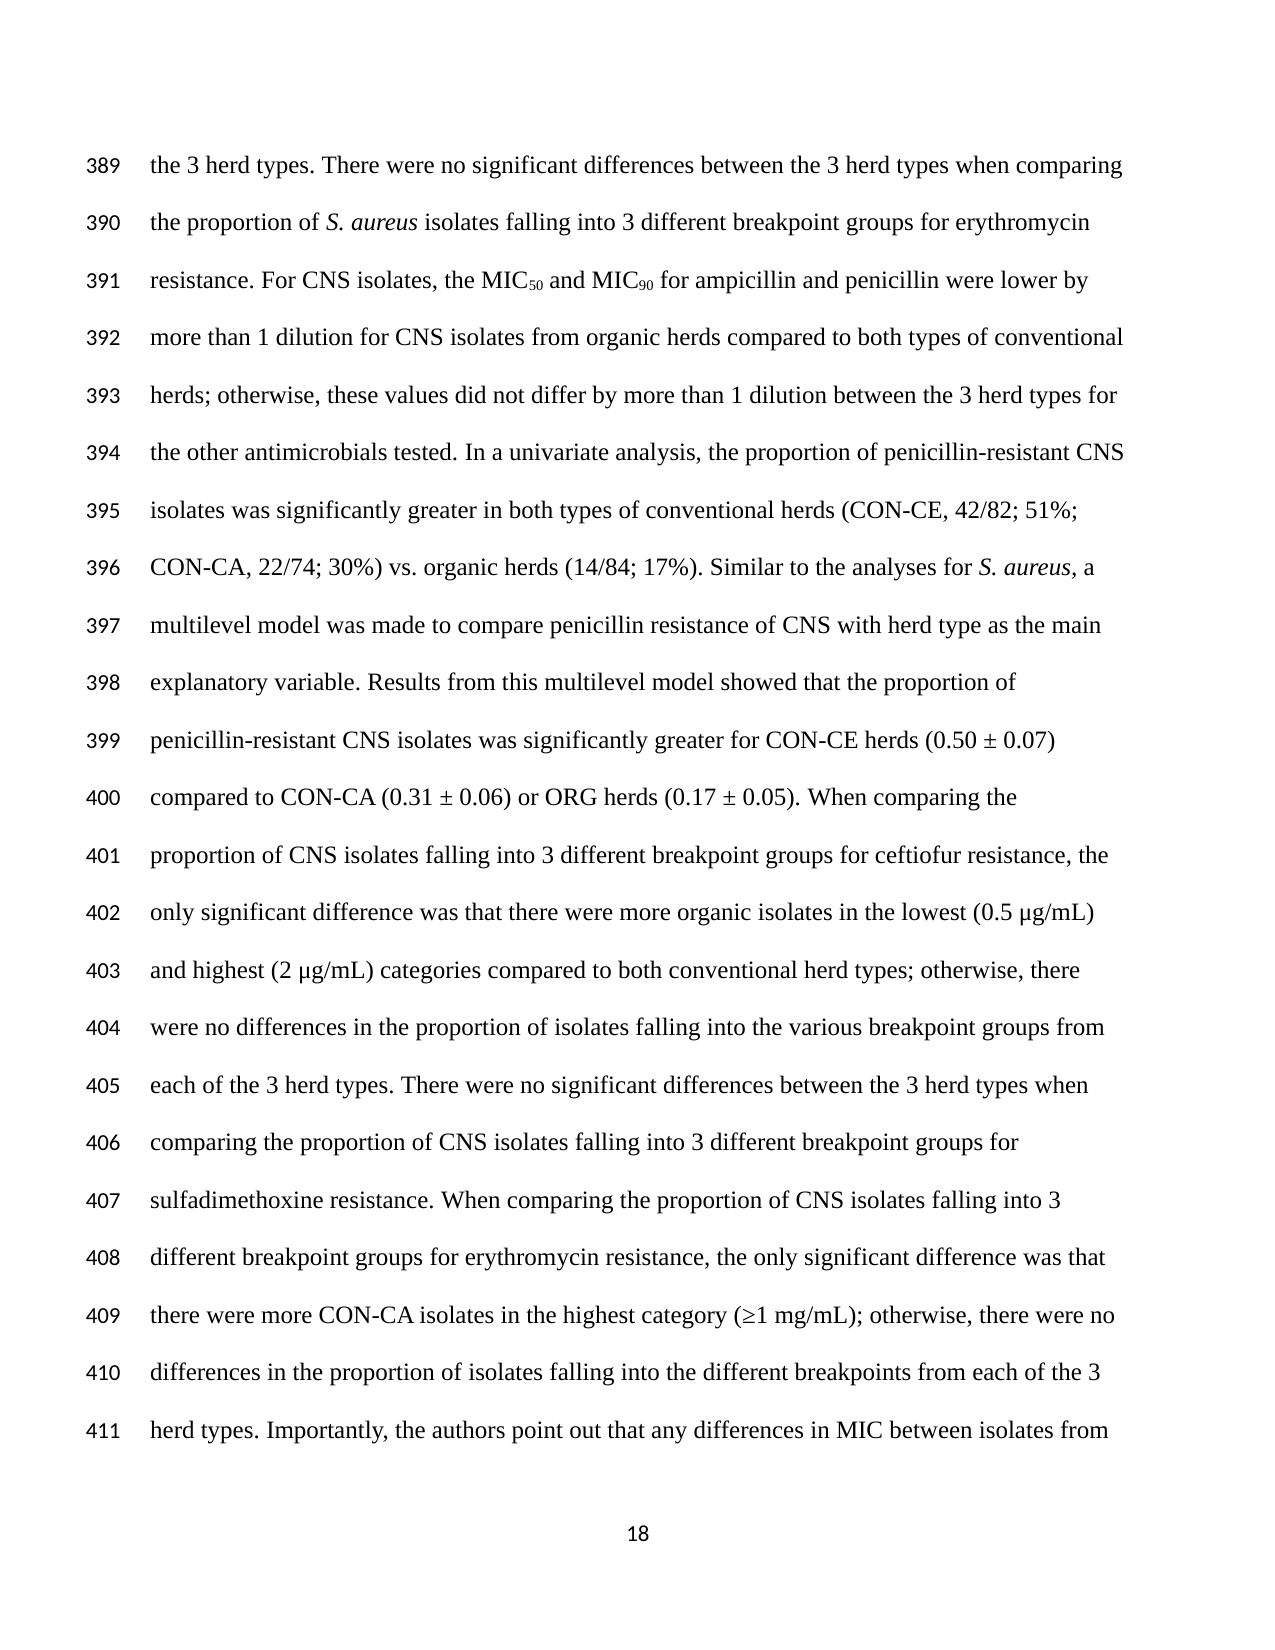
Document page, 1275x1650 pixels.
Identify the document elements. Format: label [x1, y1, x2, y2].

text [150, 150, 1125, 1444]
